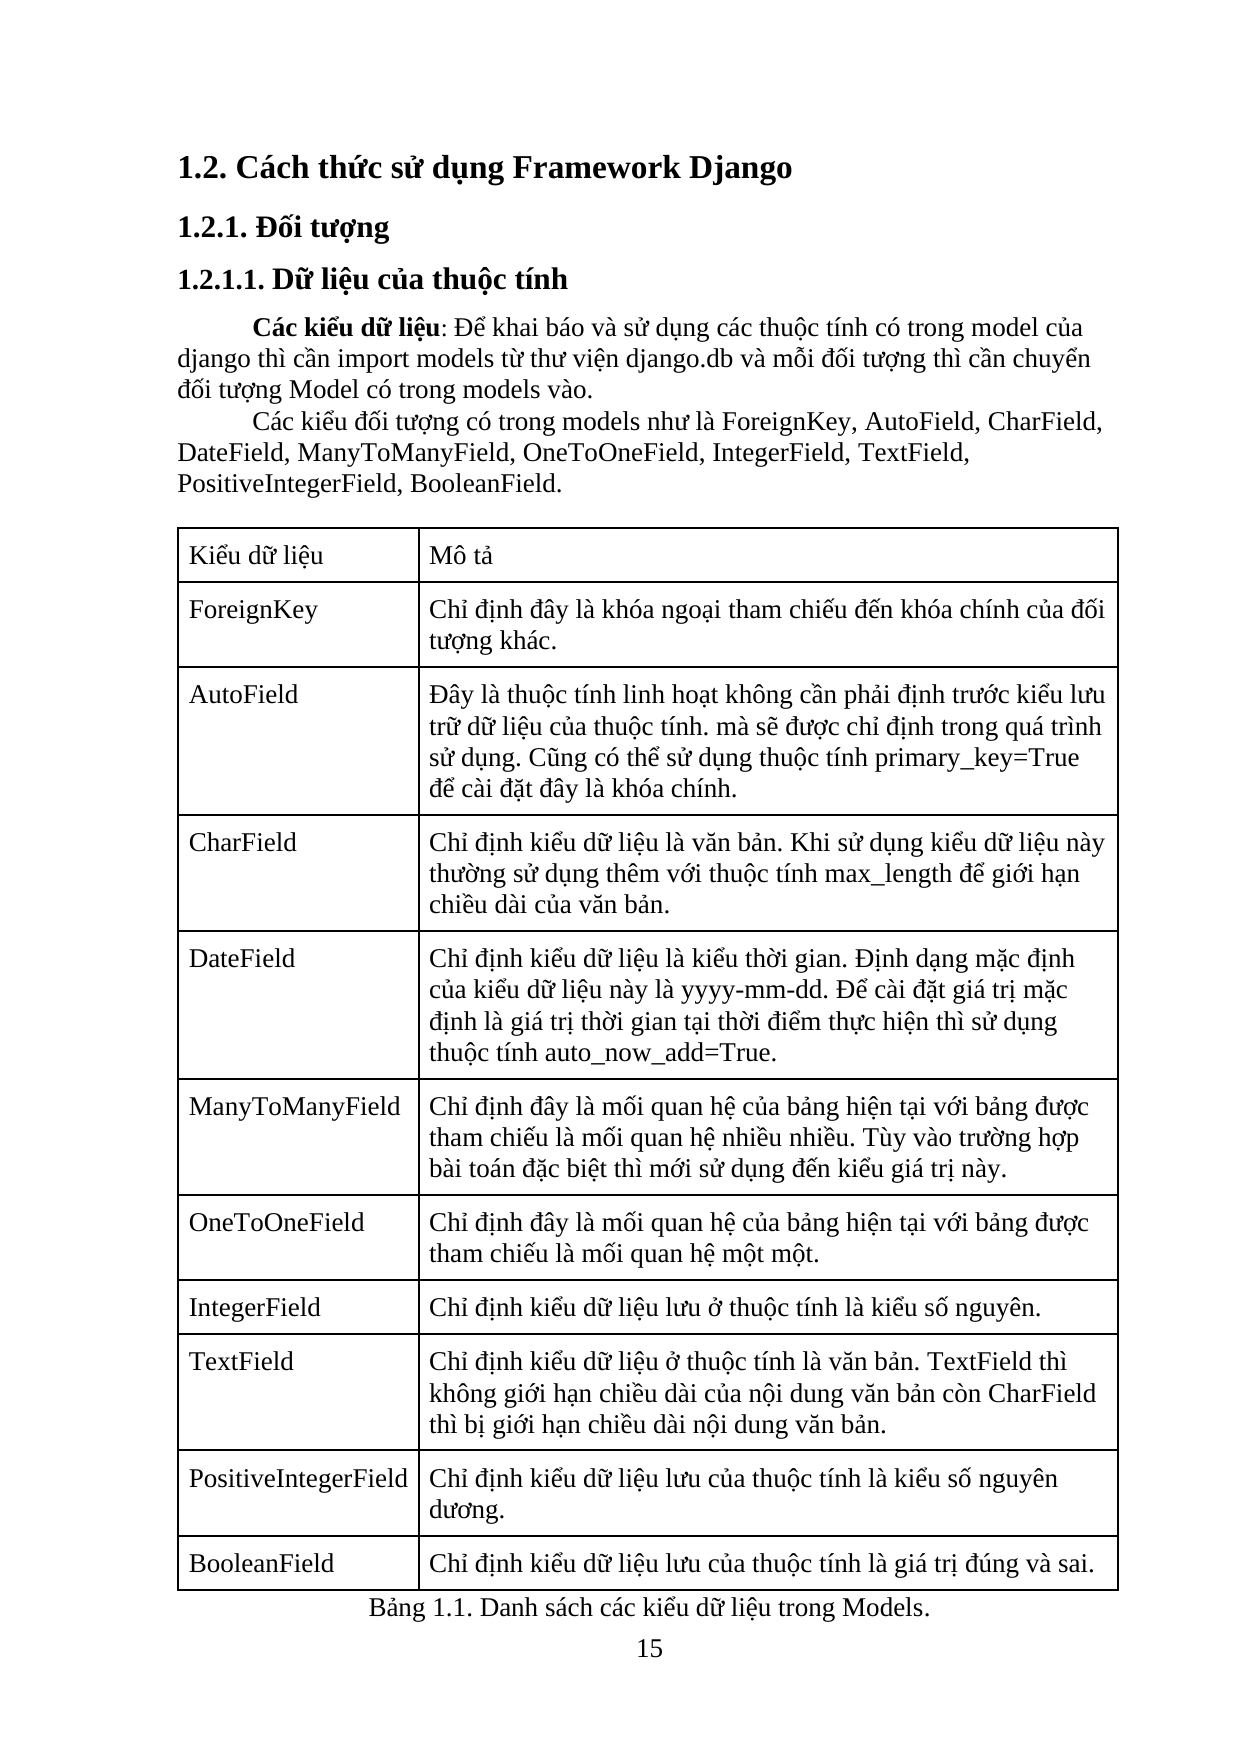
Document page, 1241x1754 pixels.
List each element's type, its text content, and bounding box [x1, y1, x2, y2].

table_cell AutoField [179, 668, 418, 813]
table_cell Đây là thuộc tính linh hoạt không cần phải định trước kiểu lưu trữ dữ liệu của thuộc tính. mà sẽ được chỉ định trong quá trình sử dụng. Cũng có thể sử dụng thuộc tính primary_key=True để cài đặt đây là khóa chính. [420, 668, 1117, 813]
table_cell TextField [179, 1335, 418, 1449]
subtitle Đối tượng [177, 209, 1122, 244]
table_cell Chỉ định kiểu dữ liệu là văn bản. Khi sử dụng kiểu dữ liệu này thường sử dụng thêm với thuộc tính max_length để giới hạn chiều dài của văn bản. [420, 816, 1117, 930]
table_cell ForeignKey [179, 583, 418, 666]
table_cell BooleanField [179, 1537, 418, 1589]
table_cell Chỉ định kiểu dữ liệu là kiểu thời gian. Định dạng mặc định của kiểu dữ liệu này là yyyy-mm-dd. Để cài đặt giá trị mặc định là giá trị thời gian tại thời điểm thực hiện thì sử dụng thuộc tính auto_now_add=True. [420, 932, 1117, 1077]
table_cell ManyToManyField [179, 1080, 418, 1194]
table_cell Chỉ định đây là khóa ngoại tham chiếu đến khóa chính của đối tượng khác. [420, 583, 1117, 666]
table_cell IntegerField [179, 1281, 418, 1333]
table_cell DateField [179, 932, 418, 1077]
table_cell Chỉ định đây là mối quan hệ của bảng hiện tại với bảng được tham chiếu là mối quan hệ một một. [420, 1196, 1117, 1279]
table_header Kiểu dữ liệu [179, 529, 418, 581]
table_header Mô tả [420, 529, 1117, 581]
subtitle Cách thức sử dụng Framework Django [177, 147, 1122, 185]
table_cell Chỉ định kiểu dữ liệu lưu của thuộc tính là kiểu số nguyên dương. [420, 1451, 1117, 1534]
table_cell Chỉ định kiểu dữ liệu lưu của thuộc tính là giá trị đúng và sai. [420, 1537, 1117, 1589]
table_cell Chỉ định kiểu dữ liệu lưu ở thuộc tính là kiểu số nguyên. [420, 1281, 1117, 1333]
table_cell Chỉ định đây là mối quan hệ của bảng hiện tại với bảng được tham chiếu là mối quan hệ nhiều nhiều. Tùy vào trường hợp bài toán đặc biệt thì mới sử dụng đến kiểu giá trị này. [420, 1080, 1117, 1194]
table_cell OneToOneField [179, 1196, 418, 1279]
table_cell PositiveIntegerField [179, 1451, 418, 1534]
text Các kiểu đối tượng có trong models như là ForeignKey, AutoField, CharField, DateField, ManyToManyField, OneToOneField, IntegerField, TextField, PositiveIntegerField, BooleanField. [177, 404, 1122, 498]
table_cell CharField [179, 816, 418, 930]
table_cell Chỉ định kiểu dữ liệu ở thuộc tính là văn bản. TextField thì không giới hạn chiều dài của nội dung văn bản còn CharField thì bị giới hạn chiều dài nội dung văn bản. [420, 1335, 1117, 1449]
text Bảng 1.1. Danh sách các kiểu dữ liệu trong Models. [177, 1591, 1122, 1622]
subtitle Dữ liệu của thuộc tính [177, 260, 1122, 296]
